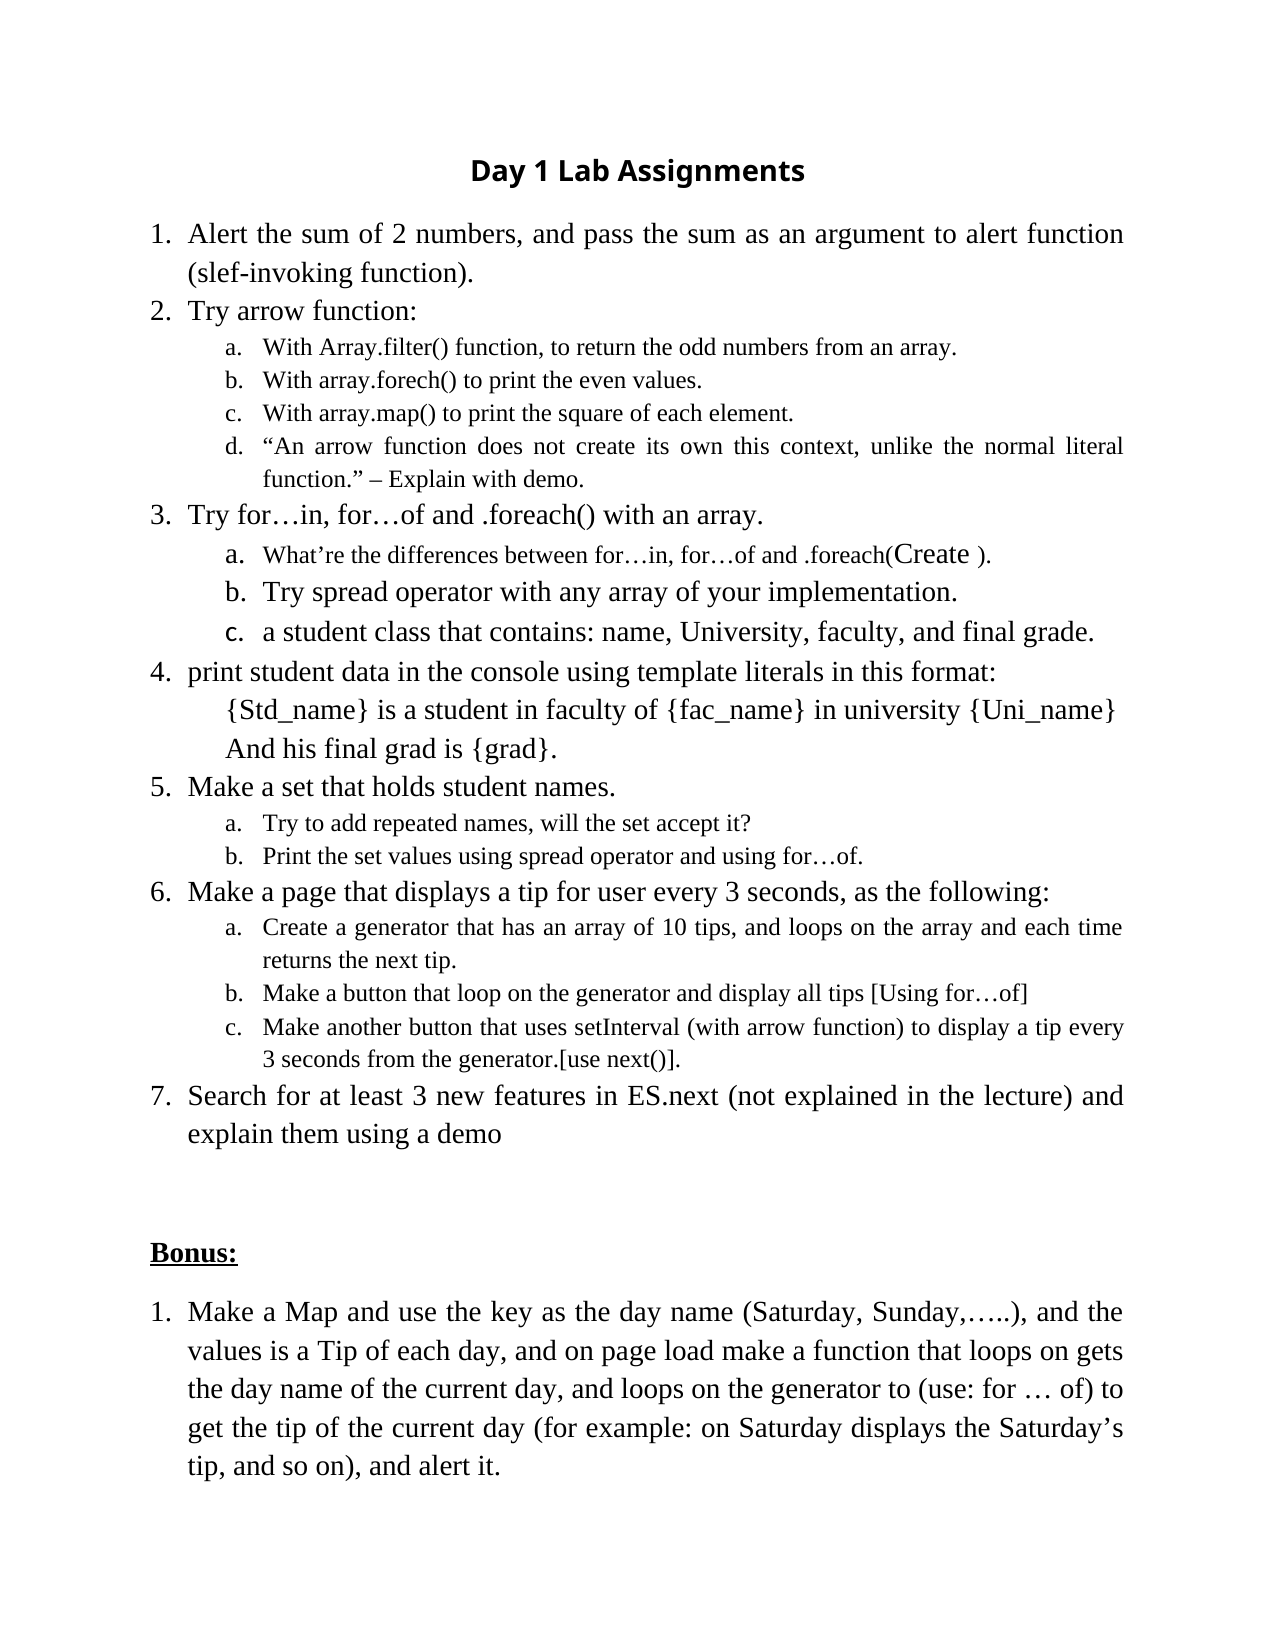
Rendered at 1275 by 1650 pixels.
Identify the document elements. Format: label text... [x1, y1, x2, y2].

list With array.map() to print the square of each element. [225, 398, 1125, 427]
list Search for at least 3 new features in ES.next (not explained in the lecture) and explain them using a demo [150, 1078, 1125, 1150]
list What’re the differences between for…in, for…of and .foreach(Create ). [225, 536, 1125, 569]
text Bonus: [150, 1235, 1125, 1268]
list Make a page that displays a tip for user every 3 seconds, as the following: [150, 874, 1125, 907]
list Make a button that loop on the generator and display all tips [Using for…of] [225, 978, 1125, 1007]
list Create a generator that has an array of 10 tips, and loops on the array and each time returns the next tip. [225, 912, 1125, 974]
list And his final grad is {grad}. [225, 731, 1125, 764]
list Make another button that uses setInterval (with arrow function) to display a tip every 3 seconds from the generator.[use next()]. [225, 1012, 1125, 1073]
list Make a set that holds student names. [150, 769, 1125, 803]
list Try to add repeated names, will the set accept it? [225, 808, 1125, 837]
list “An arrow function does not create its own this context, unlike the normal literal function.” – Explain with demo. [225, 431, 1125, 493]
list Print the set values using spread operator and using for…of. [225, 841, 1125, 870]
list With array.forech() to print the even values. [225, 365, 1125, 394]
list With Array.filter() function, to return the odd numbers from an array. [225, 332, 1125, 361]
text Day 1 Lab Assignments [150, 150, 1125, 190]
list Try spread operator with any array of your implementation. [225, 574, 1125, 608]
list Make a Map and use the key as the day name (Saturday, Sunday,…..), and the values is a Tip of each day, and on page load make a function that loops on gets the day name of the current day, and loops on the generator to (use: for … of) to get the tip of the current day (for example: on Saturday displays the Saturday’s tip, and so on), and alert it. [150, 1294, 1125, 1482]
list print student data in the console using template literals in this format: [150, 654, 1125, 687]
list Try for…in, for…of and .foreach() with an array. [150, 497, 1125, 531]
list Alert the sum of 2 numbers, and pass the sum as an argument to alert function (slef-invoking function). [150, 216, 1125, 288]
list {Std_name} is a student in faculty of {fac_name} in university {Uni_name} [225, 692, 1125, 726]
list a student class that contains: name, University, faculty, and final grade. [225, 613, 1125, 648]
list Try arrow function: [150, 293, 1125, 327]
